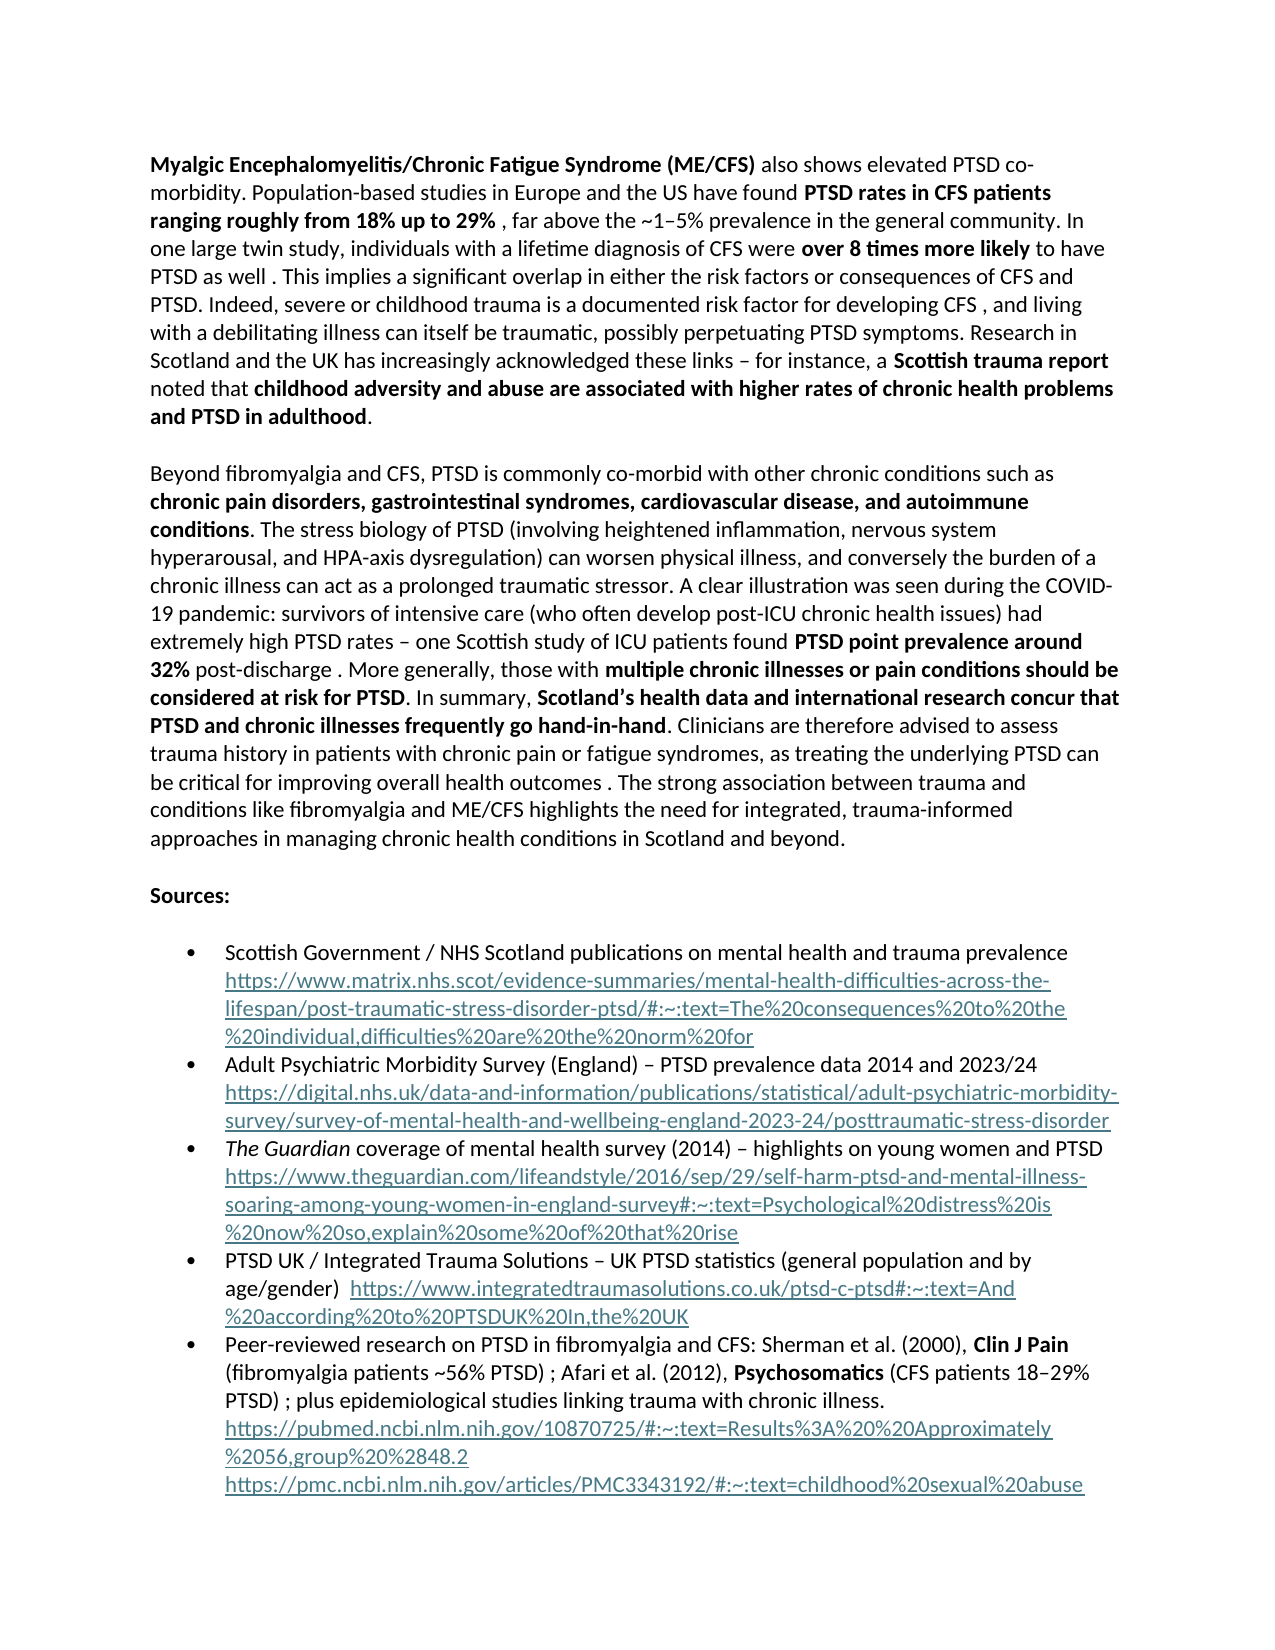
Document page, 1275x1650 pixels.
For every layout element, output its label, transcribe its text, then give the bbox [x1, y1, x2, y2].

text Myalgic Encephalomyelitis/Chronic Fatigue Syndrome (ME/CFS) also shows elevated PTSD co-morbidity. Population-based studies in Europe and the US have found PTSD rates in CFS patients ranging roughly from 18% up to 29% , far above the ~1–5% prevalence in the general community. In one large twin study, individuals with a lifetime diagnosis of CFS were over 8 times more likely to have PTSD as well . This implies a significant overlap in either the risk factors or consequences of CFS and PTSD. Indeed, severe or childhood trauma is a documented risk factor for developing CFS , and living with a debilitating illness can itself be traumatic, possibly perpetuating PTSD symptoms. Research in Scotland and the UK has increasingly acknowledged these links – for instance, a Scottish trauma report noted that childhood adversity and abuse are associated with higher rates of chronic health problems and PTSD in adulthood. [150, 150, 1125, 430]
list Adult Psychiatric Morbidity Survey (England) – PTSD prevalence data 2014 and 2023/24 https://digital.nhs.uk/data-and-information/publications/statistical/adult-psychiatric-morbidity-survey/survey-of-mental-health-and-wellbeing-england-2023-24/posttraumatic-stress-disorder [187, 1050, 1125, 1134]
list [187, 1330, 1125, 1498]
text Sources: [150, 881, 1125, 909]
list Scottish Government / NHS Scotland publications on mental health and trauma prevalence https://www.matrix.nhs.scot/evidence-summaries/mental-health-difficulties-across-the-lifespan/post-traumatic-stress-disorder-ptsd/#:~:text=The%20consequences%20to%20the%20individual,difficulties%20are%20the%20norm%20for [187, 938, 1125, 1050]
list PTSD UK / Integrated Trauma Solutions – UK PTSD statistics (general population and by age/gender) https://www.integratedtraumasolutions.co.uk/ptsd-c-ptsd#:~:text=And%20according%20to%20PTSDUK%20In,the%20UK [187, 1246, 1125, 1330]
text Beyond fibromyalgia and CFS, PTSD is commonly co-morbid with other chronic conditions such as chronic pain disorders, gastrointestinal syndromes, cardiovascular disease, and autoimmune conditions. The stress biology of PTSD (involving heightened inflammation, nervous system hyperarousal, and HPA-axis dysregulation) can worsen physical illness, and conversely the burden of a chronic illness can act as a prolonged traumatic stressor. A clear illustration was seen during the COVID-19 pandemic: survivors of intensive care (who often develop post-ICU chronic health issues) had extremely high PTSD rates – one Scottish study of ICU patients found PTSD point prevalence around 32% post-discharge . More generally, those with multiple chronic illnesses or pain conditions should be considered at risk for PTSD. In summary, Scotland’s health data and international research concur that PTSD and chronic illnesses frequently go hand-in-hand. Clinicians are therefore advised to assess trauma history in patients with chronic pain or fatigue syndromes, as treating the underlying PTSD can be critical for improving overall health outcomes . The strong association between trauma and conditions like fibromyalgia and ME/CFS highlights the need for integrated, trauma-informed approaches in managing chronic health conditions in Scotland and beyond. [150, 459, 1125, 852]
list The Guardian coverage of mental health survey (2014) – highlights on young women and PTSD https://www.theguardian.com/lifeandstyle/2016/sep/29/self-harm-ptsd-and-mental-illness-soaring-among-young-women-in-england-survey#:~:text=Psychological%20distress%20is%20now%20so,explain%20some%20of%20that%20rise [187, 1134, 1125, 1246]
